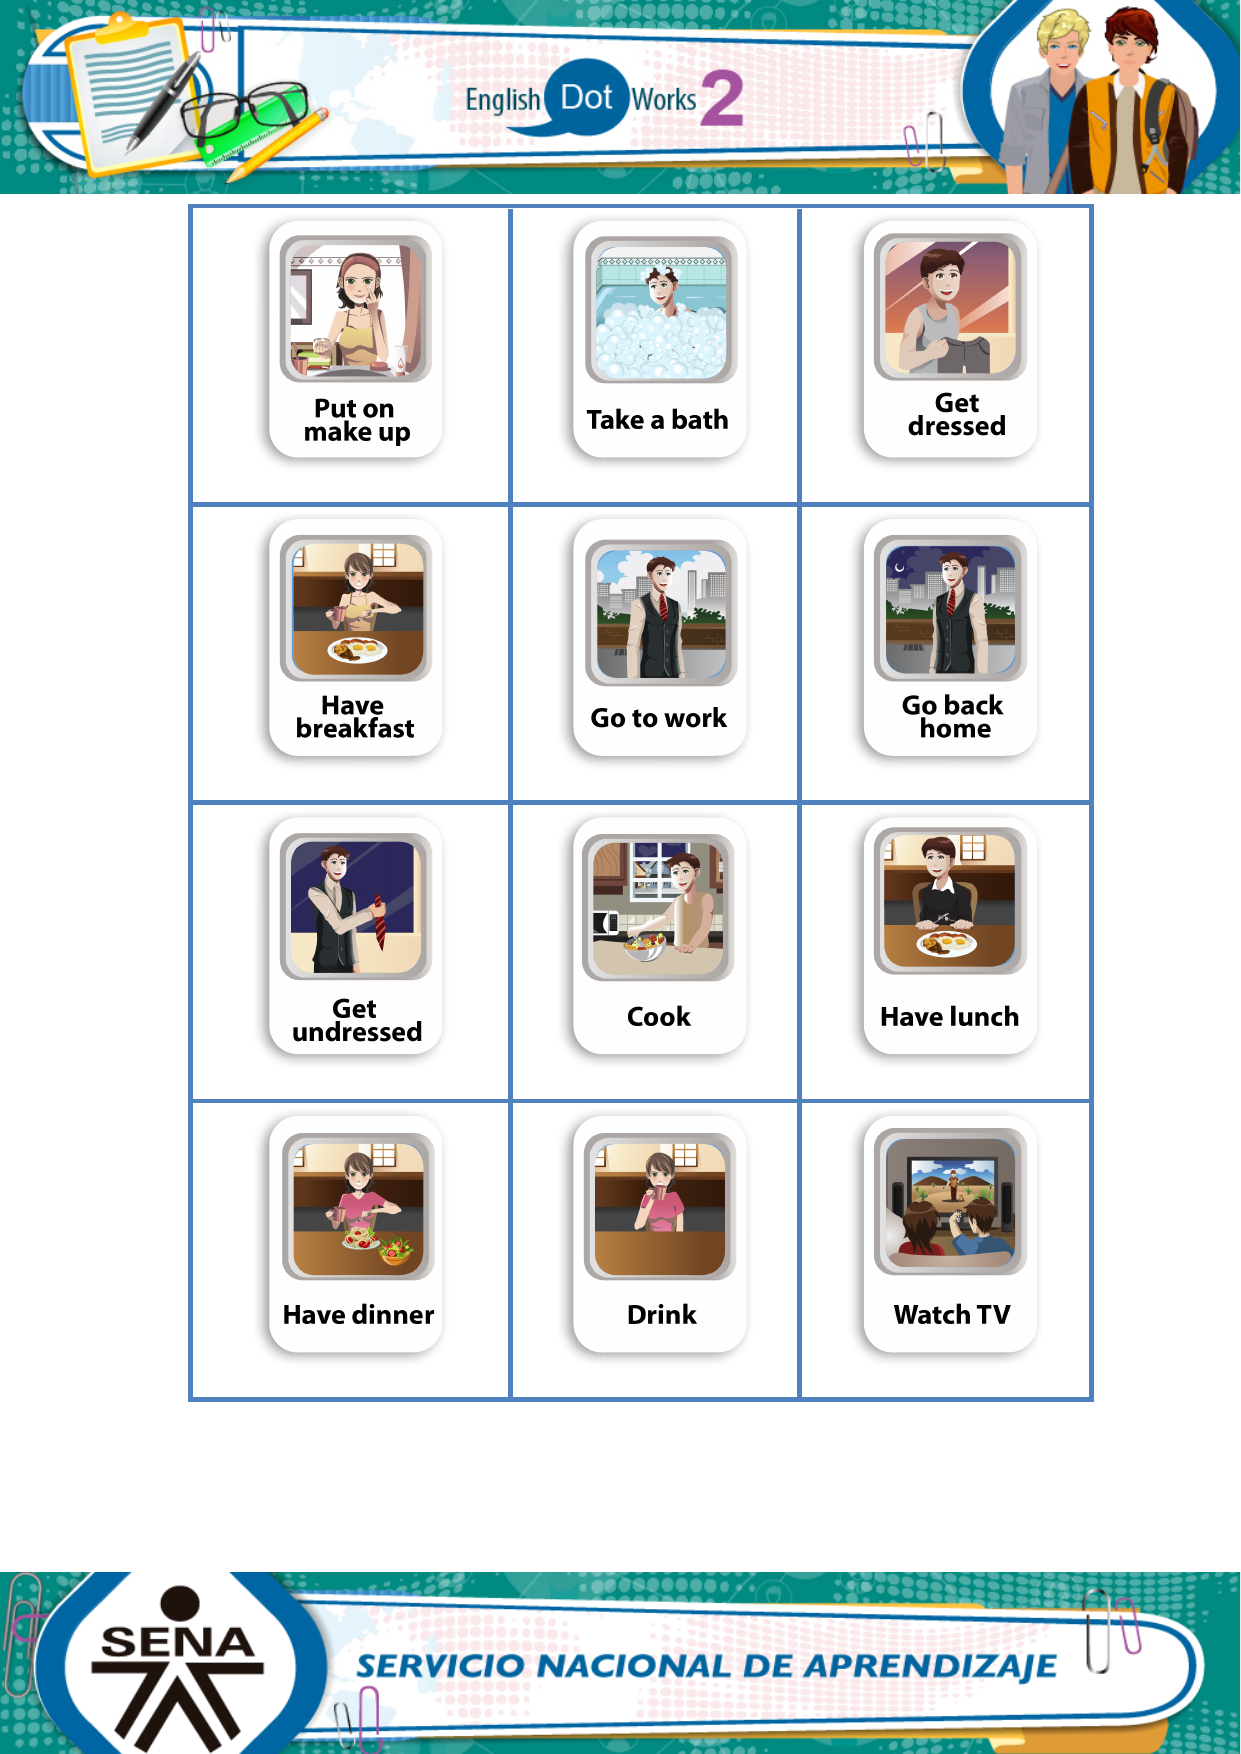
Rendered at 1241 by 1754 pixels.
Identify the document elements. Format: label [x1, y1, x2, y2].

table_cell [513, 805, 797, 1099]
picture [269, 519, 443, 756]
picture [0, 1572, 1241, 1754]
table_cell [513, 507, 797, 800]
table_cell [193, 1103, 508, 1397]
picture [863, 220, 1038, 458]
picture [573, 1115, 747, 1353]
picture [269, 817, 443, 1055]
picture [269, 220, 443, 458]
picture [863, 519, 1038, 756]
picture [269, 1115, 443, 1353]
table_cell [802, 1103, 1089, 1397]
picture [573, 519, 747, 756]
table_cell [193, 507, 508, 800]
table_cell [802, 805, 1089, 1099]
picture [0, 0, 1241, 194]
picture [573, 220, 747, 458]
table_cell [513, 1103, 797, 1397]
table_cell [802, 208, 1089, 502]
picture [573, 817, 747, 1055]
table_cell [193, 208, 510, 502]
table_cell [193, 805, 508, 1099]
table_cell [802, 507, 1089, 800]
picture [863, 1115, 1038, 1353]
picture [863, 817, 1038, 1055]
table_cell [513, 208, 799, 502]
